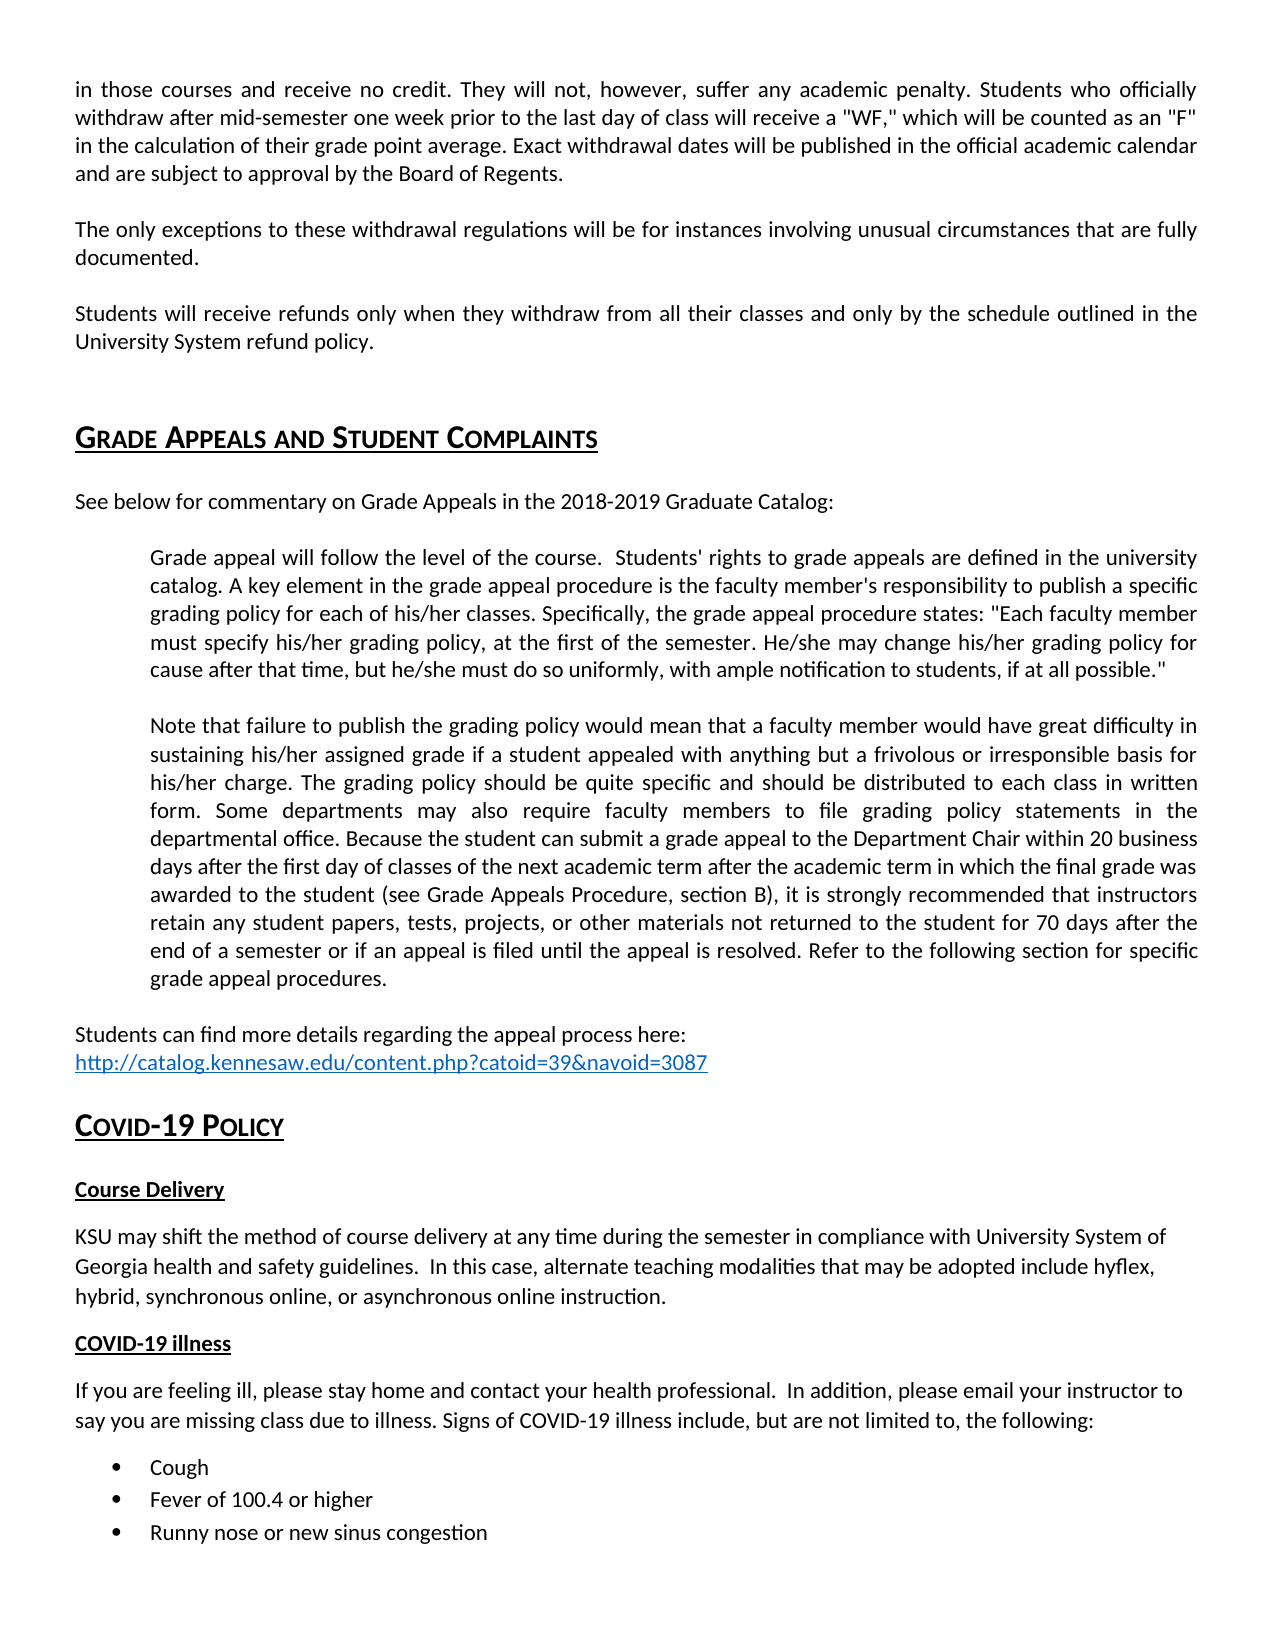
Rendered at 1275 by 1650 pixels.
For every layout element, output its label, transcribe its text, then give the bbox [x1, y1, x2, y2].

text Students will receive refunds only when they withdraw from all their classes and only by the schedule outlined in the University System refund policy. [75, 299, 1200, 355]
list Cough [112, 1453, 1200, 1481]
text http://catalog.kennesaw.edu/content.php?catoid=39&navoid=3087 [75, 1048, 1200, 1076]
text Note that failure to publish the grading policy would mean that a faculty member would have great difficulty in sustaining his/her assigned grade if a student appealed with anything but a frivolous or irresponsible basis for his/her charge. The grading policy should be quite specific and should be distributed to each class in written form. Some departments may also require faculty members to file grading policy statements in the departmental office. Because the student can submit a grade appeal to the Department Chair within 20 business days after the first day of classes of the next academic term after the academic term in which the final grade was awarded to the student (see Grade Appeals Procedure, section B), it is strongly recommended that instructors retain any student papers, tests, projects, or other materials not returned to the student for 70 days after the end of a semester or if an appeal is filed until the appeal is resolved. Refer to the following section for specific grade appeal procedures. [150, 712, 1200, 992]
text Grade Appeals and Student Complaints [75, 416, 1200, 457]
list Runny nose or new sinus congestion [112, 1518, 1200, 1546]
text Grade appeal will follow the level of the course. Students' rights to grade appeals are defined in the university catalog. A key element in the grade appeal procedure is the faculty member's responsibility to publish a specific grading policy for each of his/her classes. Specifically, the grade appeal procedure states: "Each faculty member must specify his/her grading policy, at the first of the semester. He/she may change his/her grading policy for cause after that time, but he/she must do so uniformly, with ample notification to students, if at all possible." [150, 543, 1200, 684]
text The only exceptions to these withdrawal regulations will be for instances involving unusual circumstances that are fully documented. [75, 215, 1200, 271]
text If you are feeling ill, please stay home and contact your health professional. In addition, please email your instructor to say you are missing class due to illness. Signs of COVID-19 illness include, but are not limited to, the following: [75, 1376, 1200, 1434]
text See below for commentary on Grade Appeals in the 2018-2019 Graduate Catalog: [75, 487, 1200, 516]
text Course Delivery [75, 1175, 1200, 1203]
text Students can find more details regarding the appeal process here: [75, 1020, 1200, 1048]
text COVID-19 illness [75, 1329, 1200, 1357]
text KSU may shift the method of course delivery at any time during the semester in compliance with University System of Georgia health and safety guidelines. In this case, alternate teaching modalities that may be adopted include hyflex, hybrid, synchronous online, or asynchronous online instruction. [75, 1222, 1200, 1311]
list Fever of 100.4 or higher [112, 1486, 1200, 1513]
text Covid-19 Policy [75, 1104, 1200, 1145]
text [75, 75, 1200, 187]
